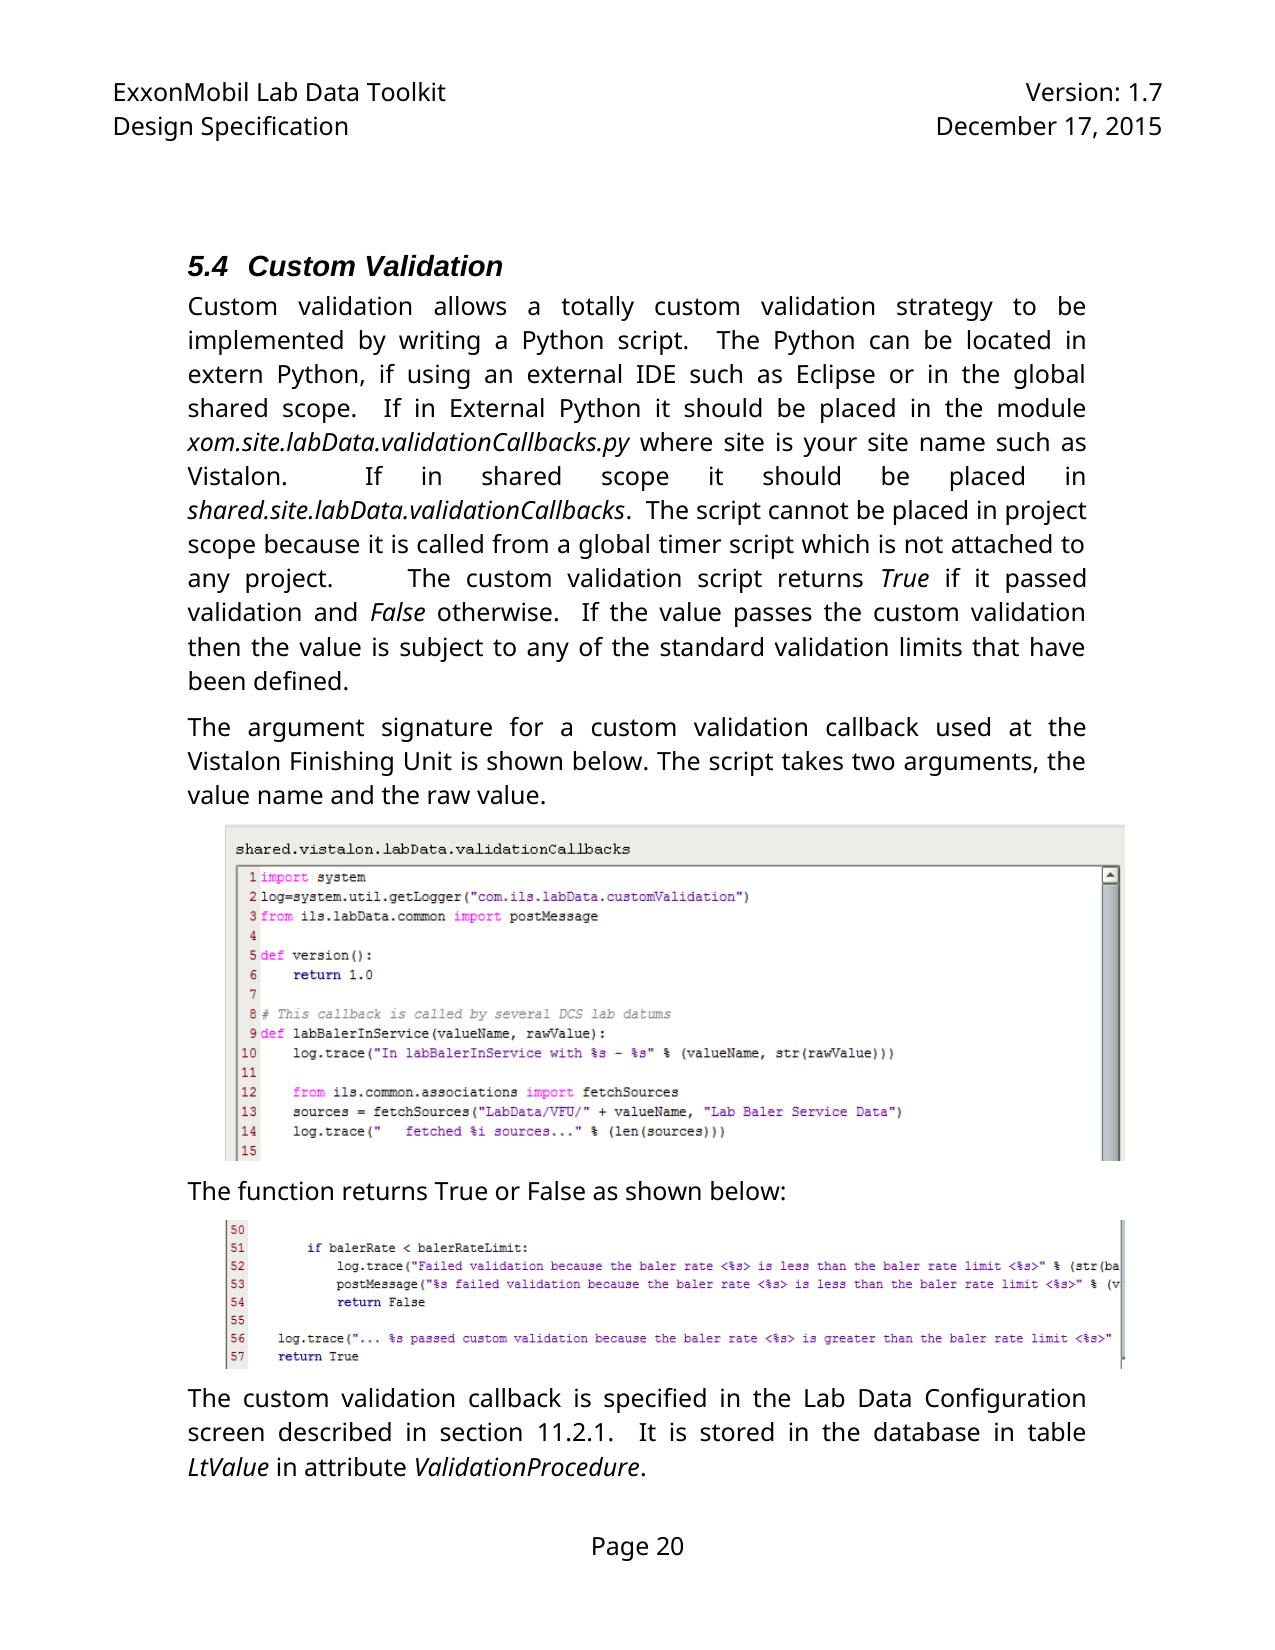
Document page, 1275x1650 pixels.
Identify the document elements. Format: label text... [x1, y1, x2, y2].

text The argument signature for a custom validation callback used at the Vistalon Finishing Unit is shown below. The script takes two arguments, the value name and the raw value. [187, 710, 1087, 812]
text The function returns True or False as shown below: [187, 1173, 1087, 1207]
picture [225, 1220, 1125, 1369]
text The custom validation callback is specified in the Lab Data Configuration screen described in section 11.2.1. It is stored in the database in table LtValue in attribute ValidationProcedure. [187, 1381, 1087, 1483]
subtitle Custom Validation [187, 249, 1087, 282]
text Custom validation allows a totally custom validation strategy to be implemented by writing a Python script. The Python can be located in extern Python, if using an external IDE such as Eclipse or in the global shared scope. If in External Python it should be placed in the module xom.site.labData.validationCallbacks.py where site is your site name such as Vistalon. If in shared scope it should be placed in shared.site.labData.validationCallbacks. The script cannot be placed in project scope because it is called from a global timer script which is not attached to any project. The custom validation script returns True if it passed validation and False otherwise. If the value passes the custom validation then the value is subject to any of the standard validation limits that have been defined. [187, 288, 1087, 697]
picture [225, 824, 1125, 1161]
